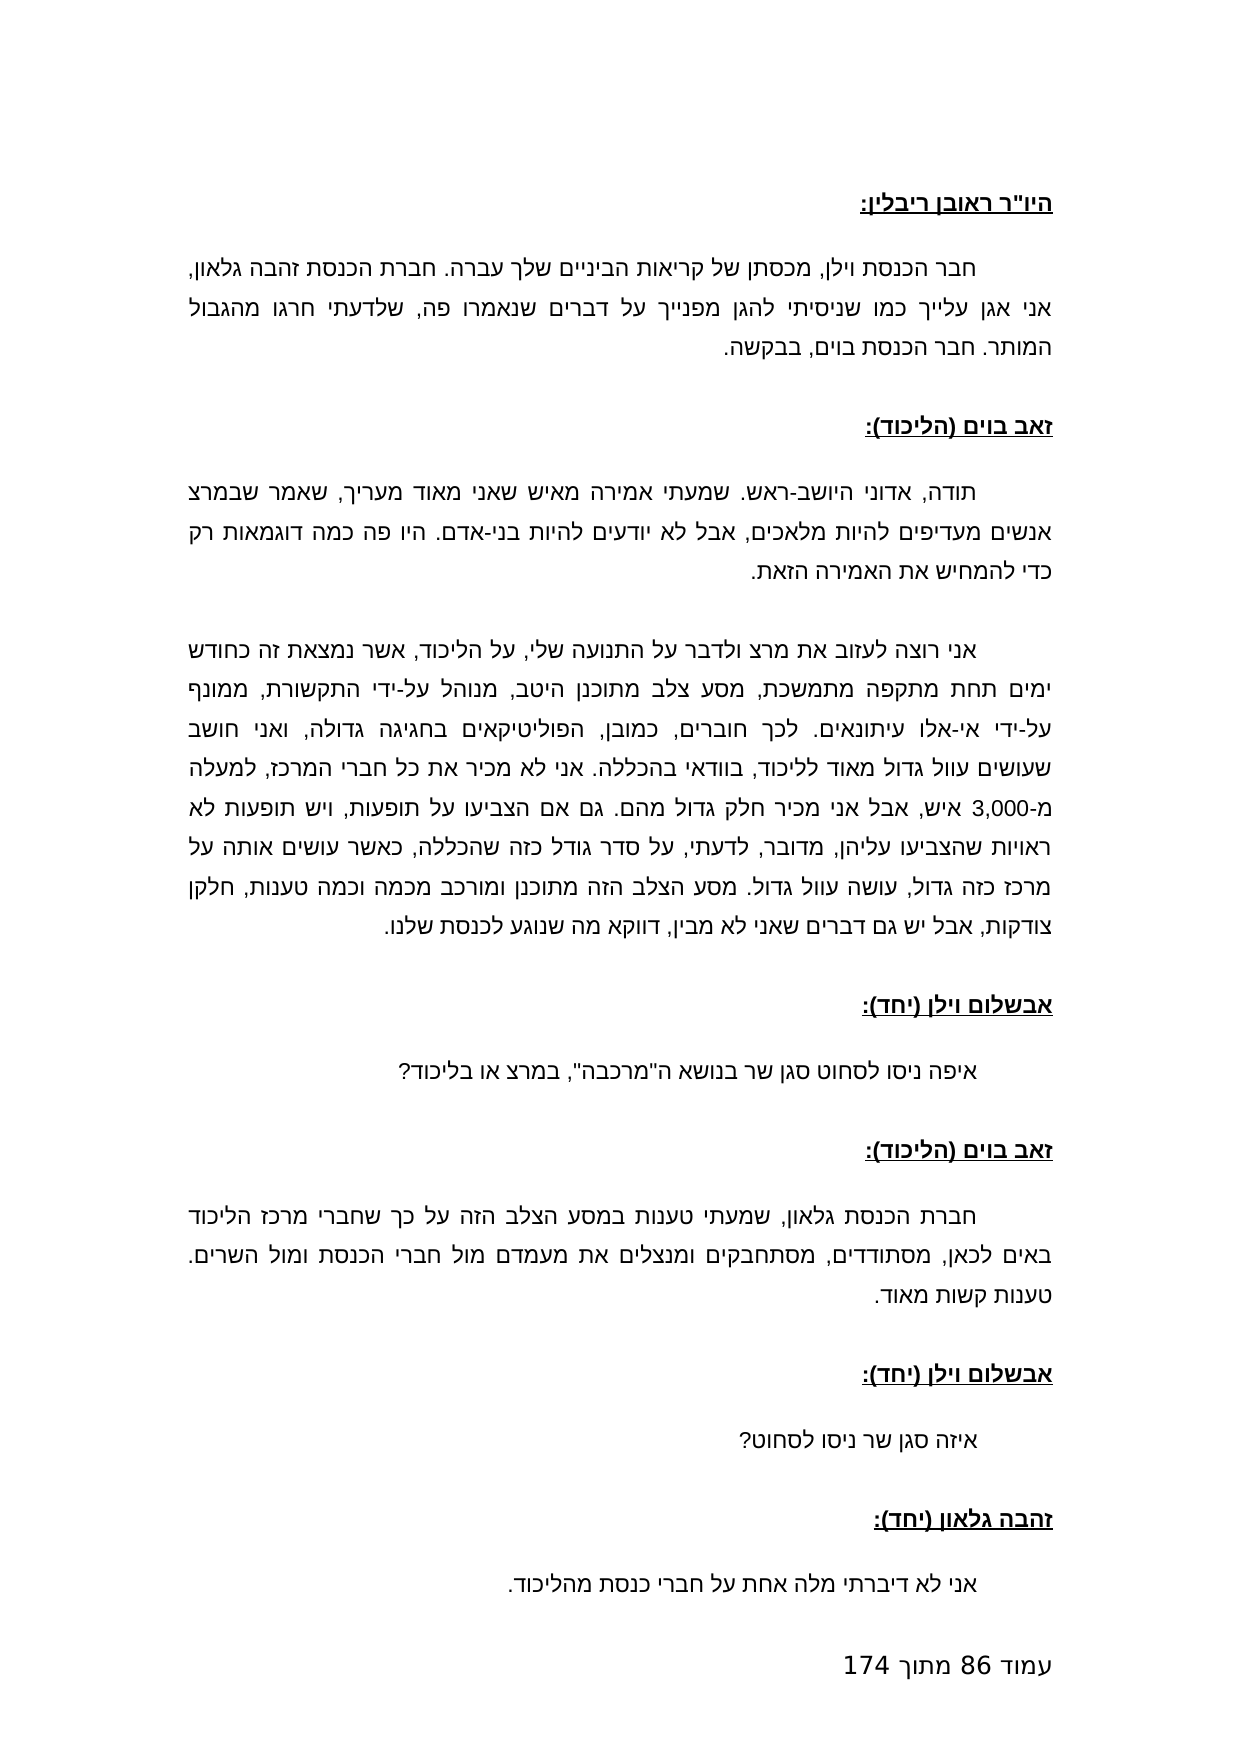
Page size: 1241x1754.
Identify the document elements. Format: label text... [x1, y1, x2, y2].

text תודה, אדוני היושב-ראש. שמעתי אמירה מאיש שאני מאוד מעריך, שאמר שבמרצ אנשים מעדיפים להיות מלאכים, אבל לא יודעים להיות בני-אדם. היו פה כמה דוגמאות רק כדי להמחיש את האמירה הזאת. [187, 479, 1053, 584]
text אבשלום וילן (יחד): [187, 1361, 1053, 1387]
text איפה ניסו לסחוט סגן שר בנושא ה"מרכבה", במרצ או בליכוד? [187, 1058, 1053, 1084]
text חברת הכנסת גלאון, שמעתי טענות במסע הצלב הזה על כך שחברי מרכז הליכוד באים לכאן, מסתודדים, מסתחבקים ומנצלים את מעמדם מול חברי הכנסת ומול השרים. טענות קשות מאוד. [187, 1203, 1053, 1308]
text זאב בוים (הליכוד): [187, 1137, 1053, 1163]
text חבר הכנסת וילן, מכסתן של קריאות הביניים שלך עברה. חברת הכנסת זהבה גלאון, אני אגן עלייך כמו שניסיתי להגן מפנייך על דברים שנאמרו פה, שלדעתי חרגו מהגבול המותר. חבר הכנסת בוים, בבקשה. [187, 255, 1053, 361]
text אבשלום וילן (יחד): [187, 992, 1053, 1019]
text איזה סגן שר ניסו לסחוט? [187, 1427, 1053, 1453]
text היו"ר ראובן ריבלין: [187, 189, 1053, 216]
text אני רוצה לעזוב את מרצ ולדבר על התנועה שלי, על הליכוד, אשר נמצאת זה כחודש ימים תחת מתקפה מתמשכת, מסע צלב מתוכנן היטב, מנוהל על-ידי התקשורת, ממונף על-ידי אי-אלו עיתונאים. לכך חוברים, כמובן, הפוליטיקאים בחגיגה גדולה, ואני חושב שעושים עוול גדול מאוד לליכוד, בוודאי בהכללה. אני לא מכיר את כל חברי המרכז, למעלה מ-3,000 איש, אבל אני מכיר חלק גדול מהם. גם אם הצביעו על תופעות, ויש תופעות לא ראויות שהצביעו עליהן, מדובר, לדעתי, על סדר גודל כזה שהכללה, כאשר עושים אותה על מרכז כזה גדול, עושה עוול גדול. מסע הצלב הזה מתוכנן ומורכב מכמה וכמה טענות, חלקן צודקות, אבל יש גם דברים שאני לא מבין, דווקא מה שנוגע לכנסת שלנו. [187, 637, 1053, 940]
text זהבה גלאון (יחד): [187, 1506, 1053, 1532]
text אני לא דיברתי מלה אחת על חברי כנסת מהליכוד. [187, 1571, 1053, 1598]
text זאב בוים (הליכוד): [187, 413, 1053, 439]
